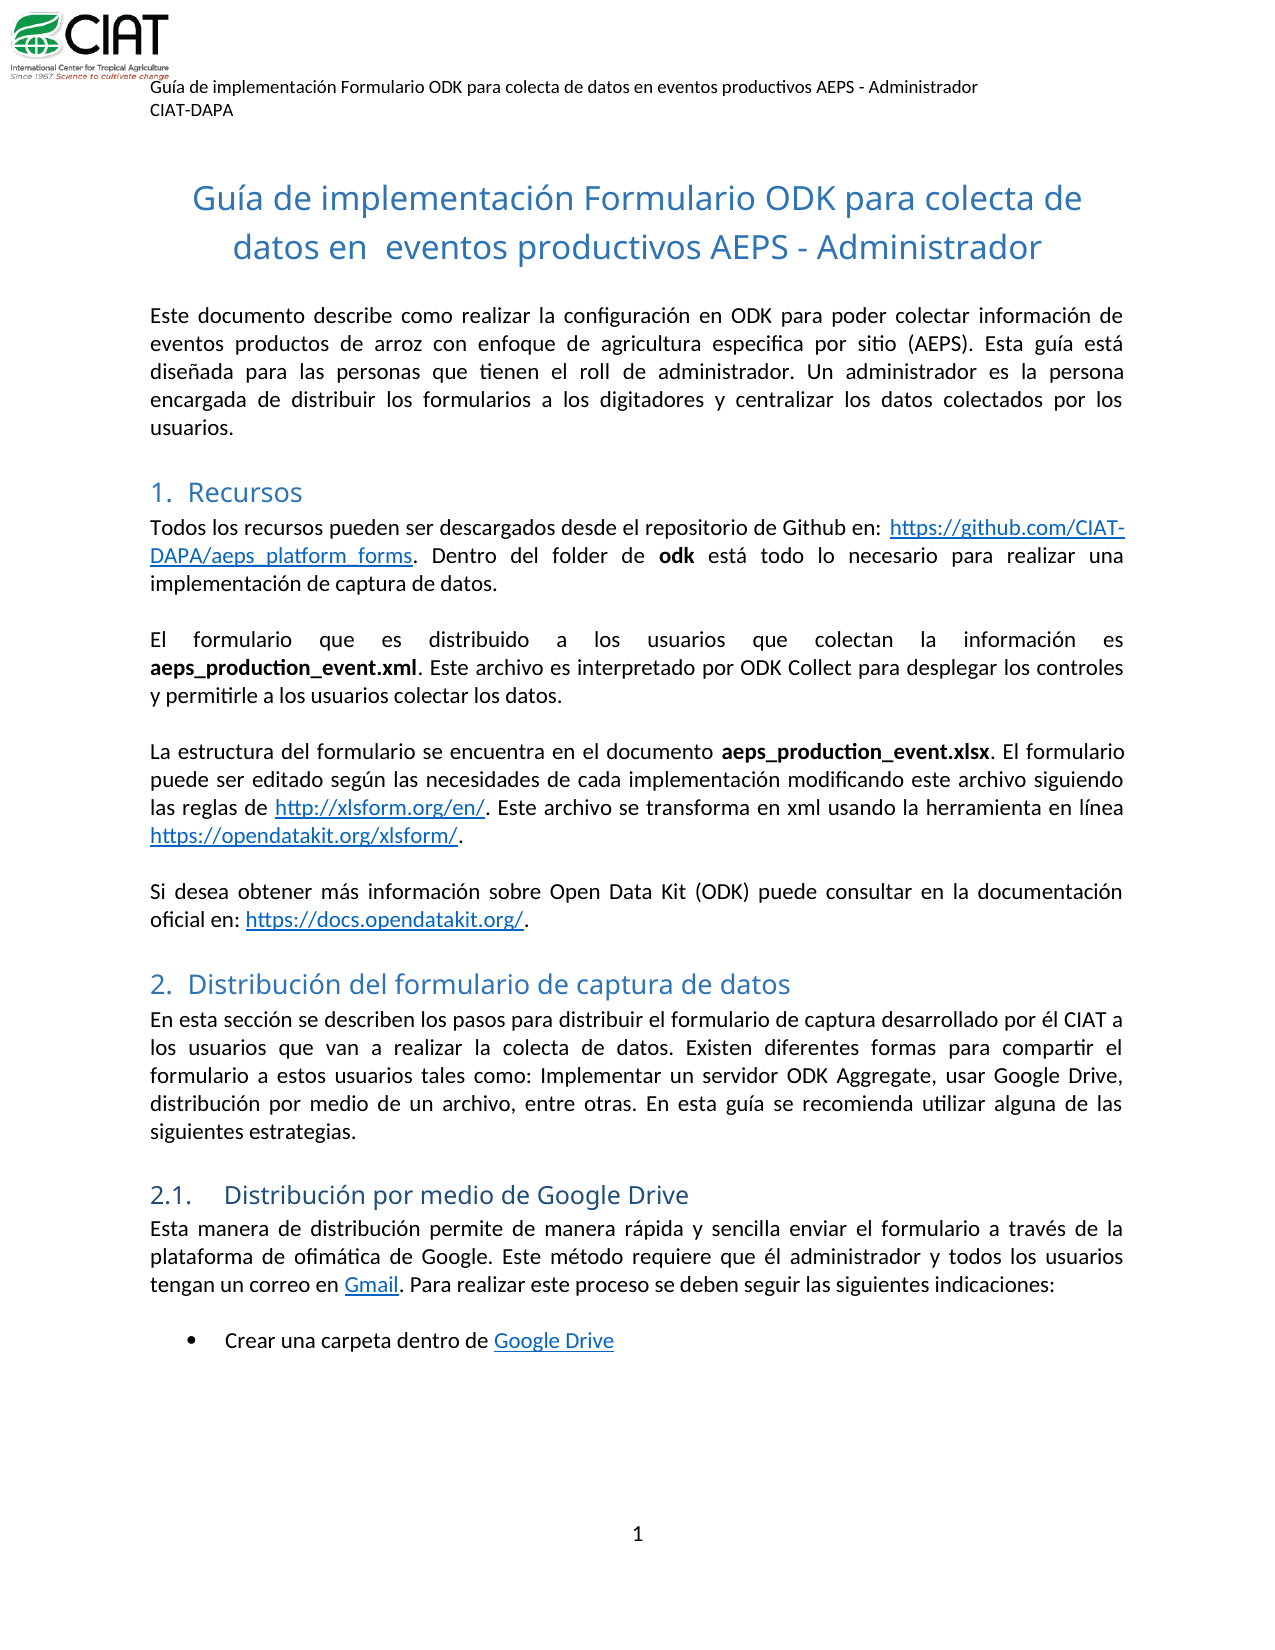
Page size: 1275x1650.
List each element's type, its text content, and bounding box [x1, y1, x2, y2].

subtitle Distribución por medio de Google Drive [150, 1178, 1125, 1212]
text El formulario que es distribuido a los usuarios que colectan la información es aeps_production_event.xml. Este archivo es interpretado por ODK Collect para desplegar los controles y permitirle a los usuarios colectar los datos. [150, 625, 1125, 709]
text Esta manera de distribución permite de manera rápida y sencilla enviar el formulario a través de la plataforma de ofimática de Google. Este método requiere que él administrador y todos los usuarios tengan un correo en Gmail. Para realizar este proceso se deben seguir las siguientes indicaciones: [150, 1214, 1125, 1298]
text Todos los recursos pueden ser descargados desde el repositorio de Github en: https://github.com/CIAT-DAPA/aeps_platform_forms. Dentro del folder de odk está todo lo necesario para realizar una implementación de captura de datos. [150, 513, 1125, 597]
subtitle Guía de implementación Formulario ODK para colecta de datos en eventos productivos AEPS - Administrador [150, 175, 1125, 269]
text En esta sección se describen los pasos para distribuir el formulario de captura desarrollado por él CIAT a los usuarios que van a realizar la colecta de datos. Existen diferentes formas para compartir el formulario a estos usuarios tales como: Implementar un servidor ODK Aggregate, usar Google Drive, distribución por medio de un archivo, entre otras. En esta guía se recomienda utilizar alguna de las siguientes estrategias. [150, 1005, 1125, 1145]
subtitle Distribución del formulario de captura de datos [150, 966, 1125, 1002]
text Si desea obtener más información sobre Open Data Kit (ODK) puede consultar en la documentación oficial en: https://docs.opendatakit.org/. [150, 877, 1125, 933]
text La estructura del formulario se encuentra en el documento aeps_production_event.xlsx. El formulario puede ser editado según las necesidades de cada implementación modificando este archivo siguiendo las reglas de http://xlsform.org/en/. Este archivo se transforma en xml usando la herramienta en línea https://opendatakit.org/xlsform/. [150, 737, 1125, 849]
text Este documento describe como realizar la configuración en ODK para poder colectar información de eventos productos de arroz con enfoque de agricultura especifica por sitio (AEPS). Esta guía está diseñada para las personas que tienen el roll de administrador. Un administrador es la persona encargada de distribuir los formularios a los digitadores y centralizar los datos colectados por los usuarios. [150, 301, 1125, 441]
list Crear una carpeta dentro de Google Drive [187, 1326, 1125, 1354]
picture [0, 1, 178, 90]
subtitle Recursos [150, 473, 1125, 510]
